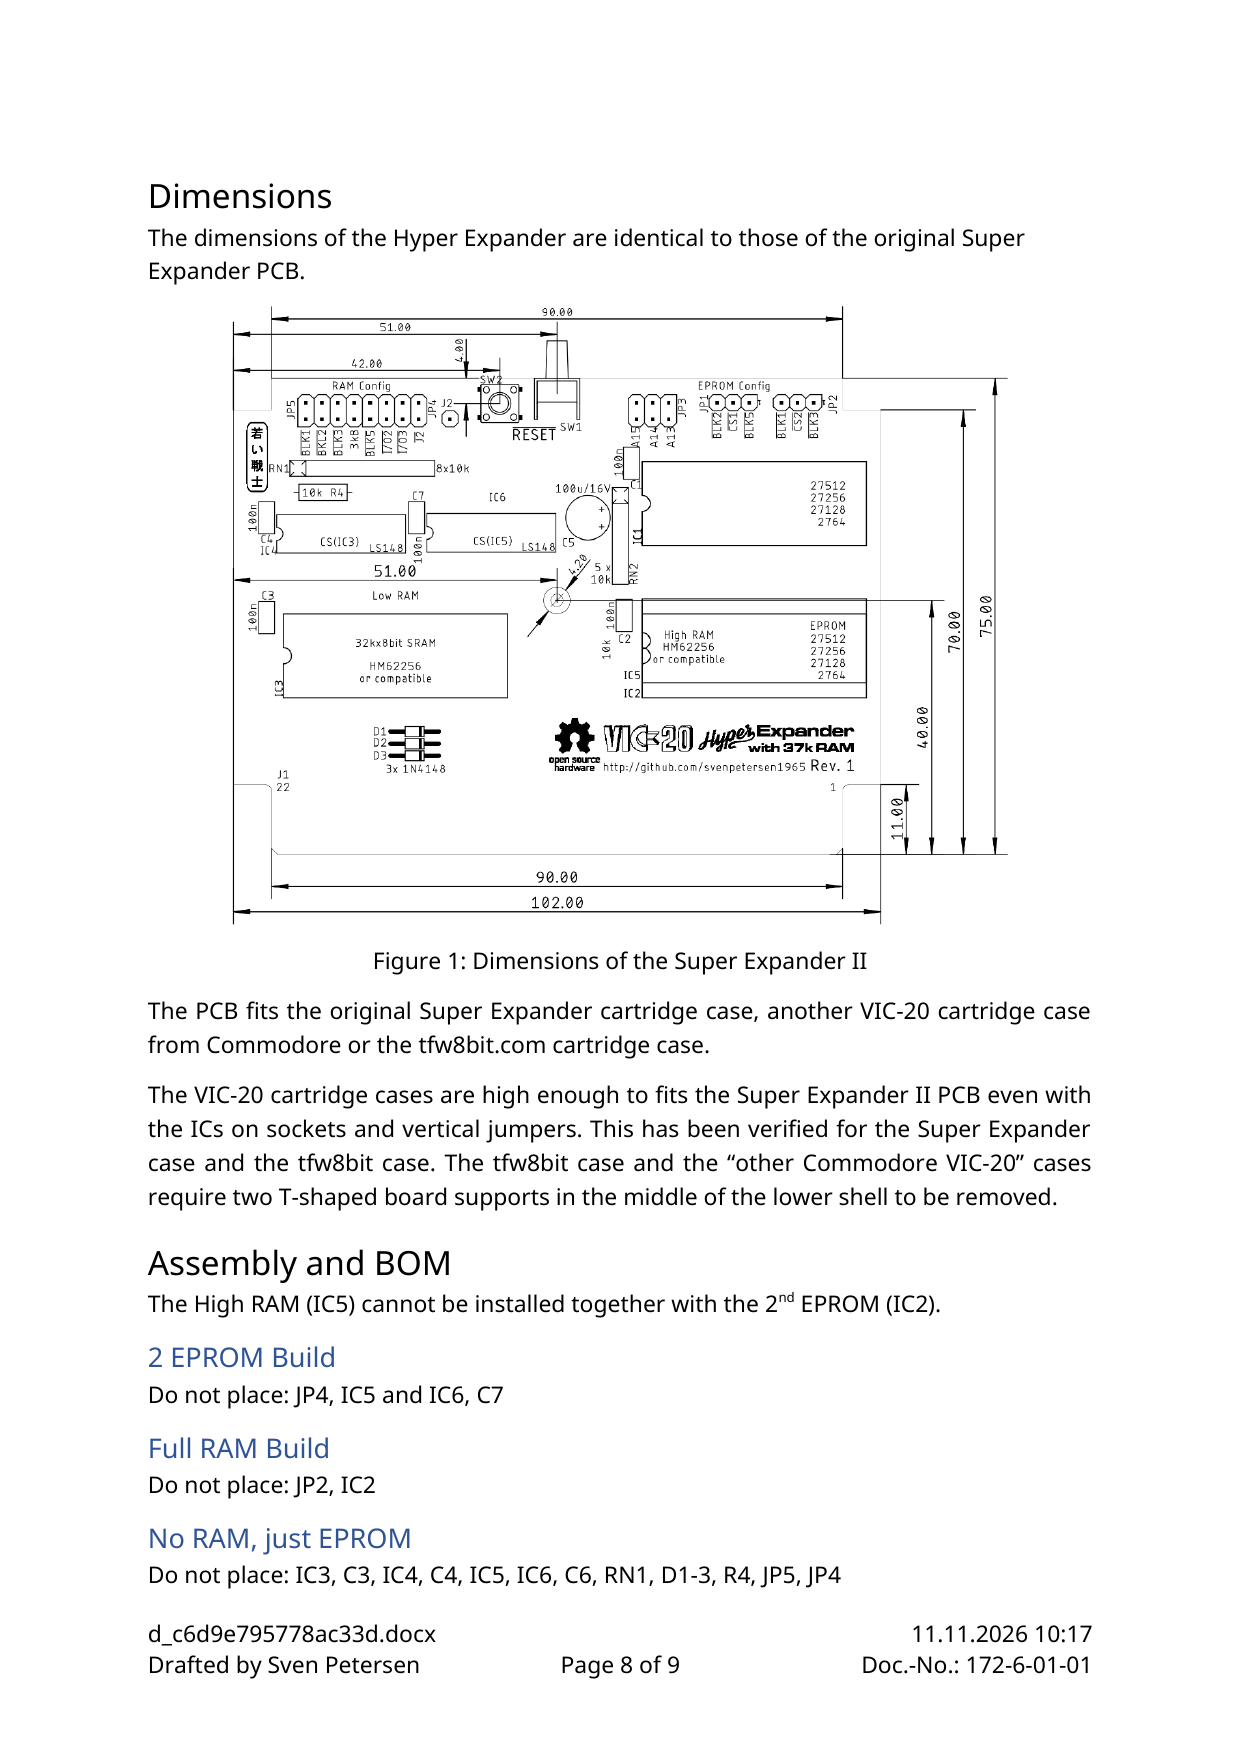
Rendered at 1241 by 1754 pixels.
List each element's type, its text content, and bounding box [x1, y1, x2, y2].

subtitle No RAM, just EPROM [148, 1519, 1093, 1556]
text The PCB fits the original Super Expander cartridge case, another VIC-20 cartridge case from Commodore or the tfw8bit.com cartridge case. [148, 995, 1093, 1060]
text Do not place: IC3, C3, IC4, C4, IC5, IC6, C6, RN1, D1-3, R4, JP5, JP4 [148, 1559, 1093, 1590]
text Do not place: JP2, IC2 [148, 1469, 1093, 1500]
picture [228, 305, 1012, 926]
subtitle Dimensions [148, 173, 1093, 218]
subtitle Assembly and BOM [148, 1239, 1093, 1285]
text The VIC-20 cartridge cases are high enough to fits the Super Expander II PCB even with the ICs on sockets and vertical jumpers. This has been verified for the Super Expander case and the tfw8bit case. The tfw8bit case and the “other Commodore VIC-20” cases require two T-shaped board supports in the middle of the lower shell to be removed. [148, 1079, 1093, 1212]
text Do not place: JP4, IC5 and IC6, C7 [148, 1379, 1093, 1410]
text Figure 1: Dimensions of the Super Expander II [148, 945, 1093, 976]
text The dimensions of the Hyper Expander are identical to those of the original Super Expander PCB. [148, 222, 1093, 287]
text The High RAM (IC5) cannot be installed together with the 2nd EPROM (IC2). [148, 1288, 1093, 1320]
subtitle 2 EPROM Build [148, 1339, 1093, 1376]
subtitle Full RAM Build [148, 1429, 1093, 1466]
